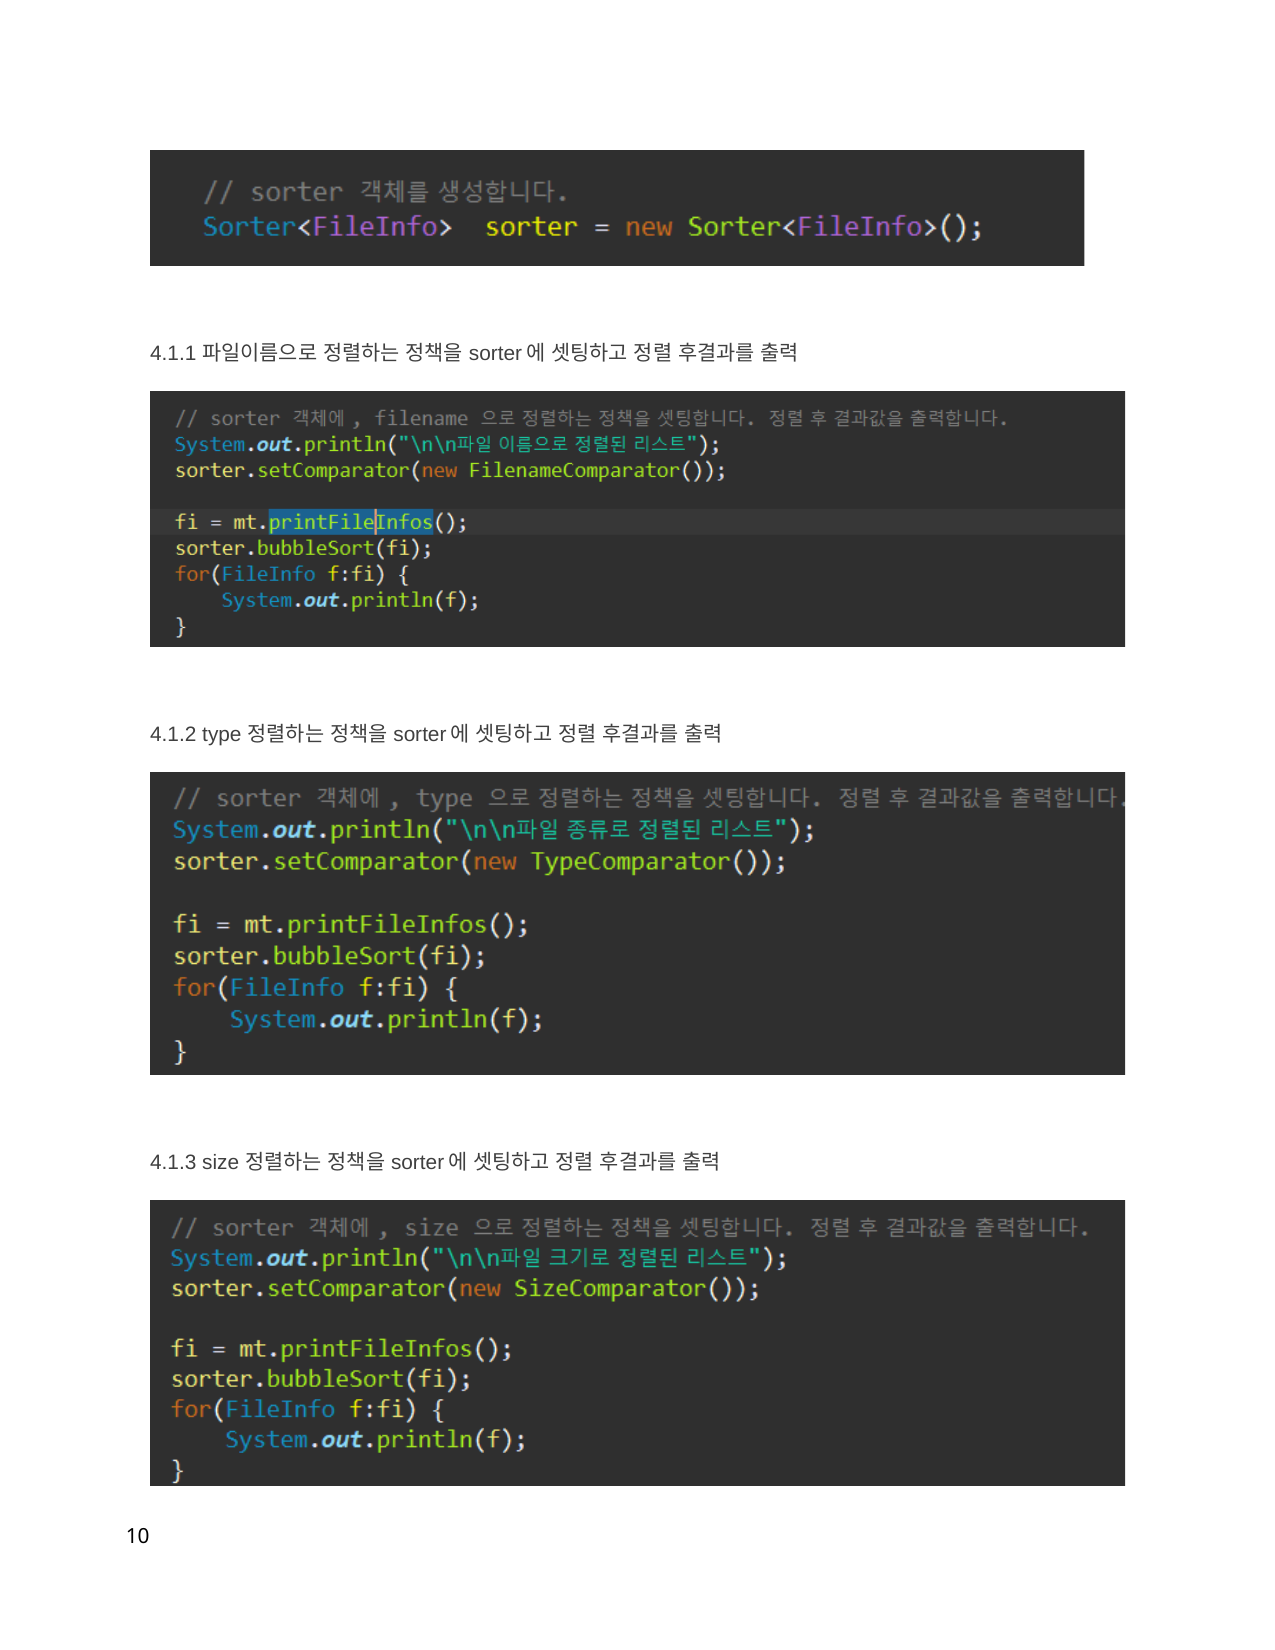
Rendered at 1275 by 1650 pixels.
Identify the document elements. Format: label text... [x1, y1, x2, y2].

picture [150, 772, 1125, 1075]
text 4.1.3 size 정렬하는 정책을 sorter에 셋팅하고 정렬 후결과를 출력 [150, 1145, 1125, 1176]
text 4.1.2 type 정렬하는 정책을 sorter에 셋팅하고 정렬 후결과를 출력 [150, 718, 1125, 748]
picture [150, 150, 1085, 266]
picture [150, 1200, 1125, 1486]
picture [150, 391, 1125, 647]
text 4.1.1 파일이름으로 정렬하는 정책을 sorter에 셋팅하고 정렬 후결과를 출력 [150, 337, 1125, 367]
